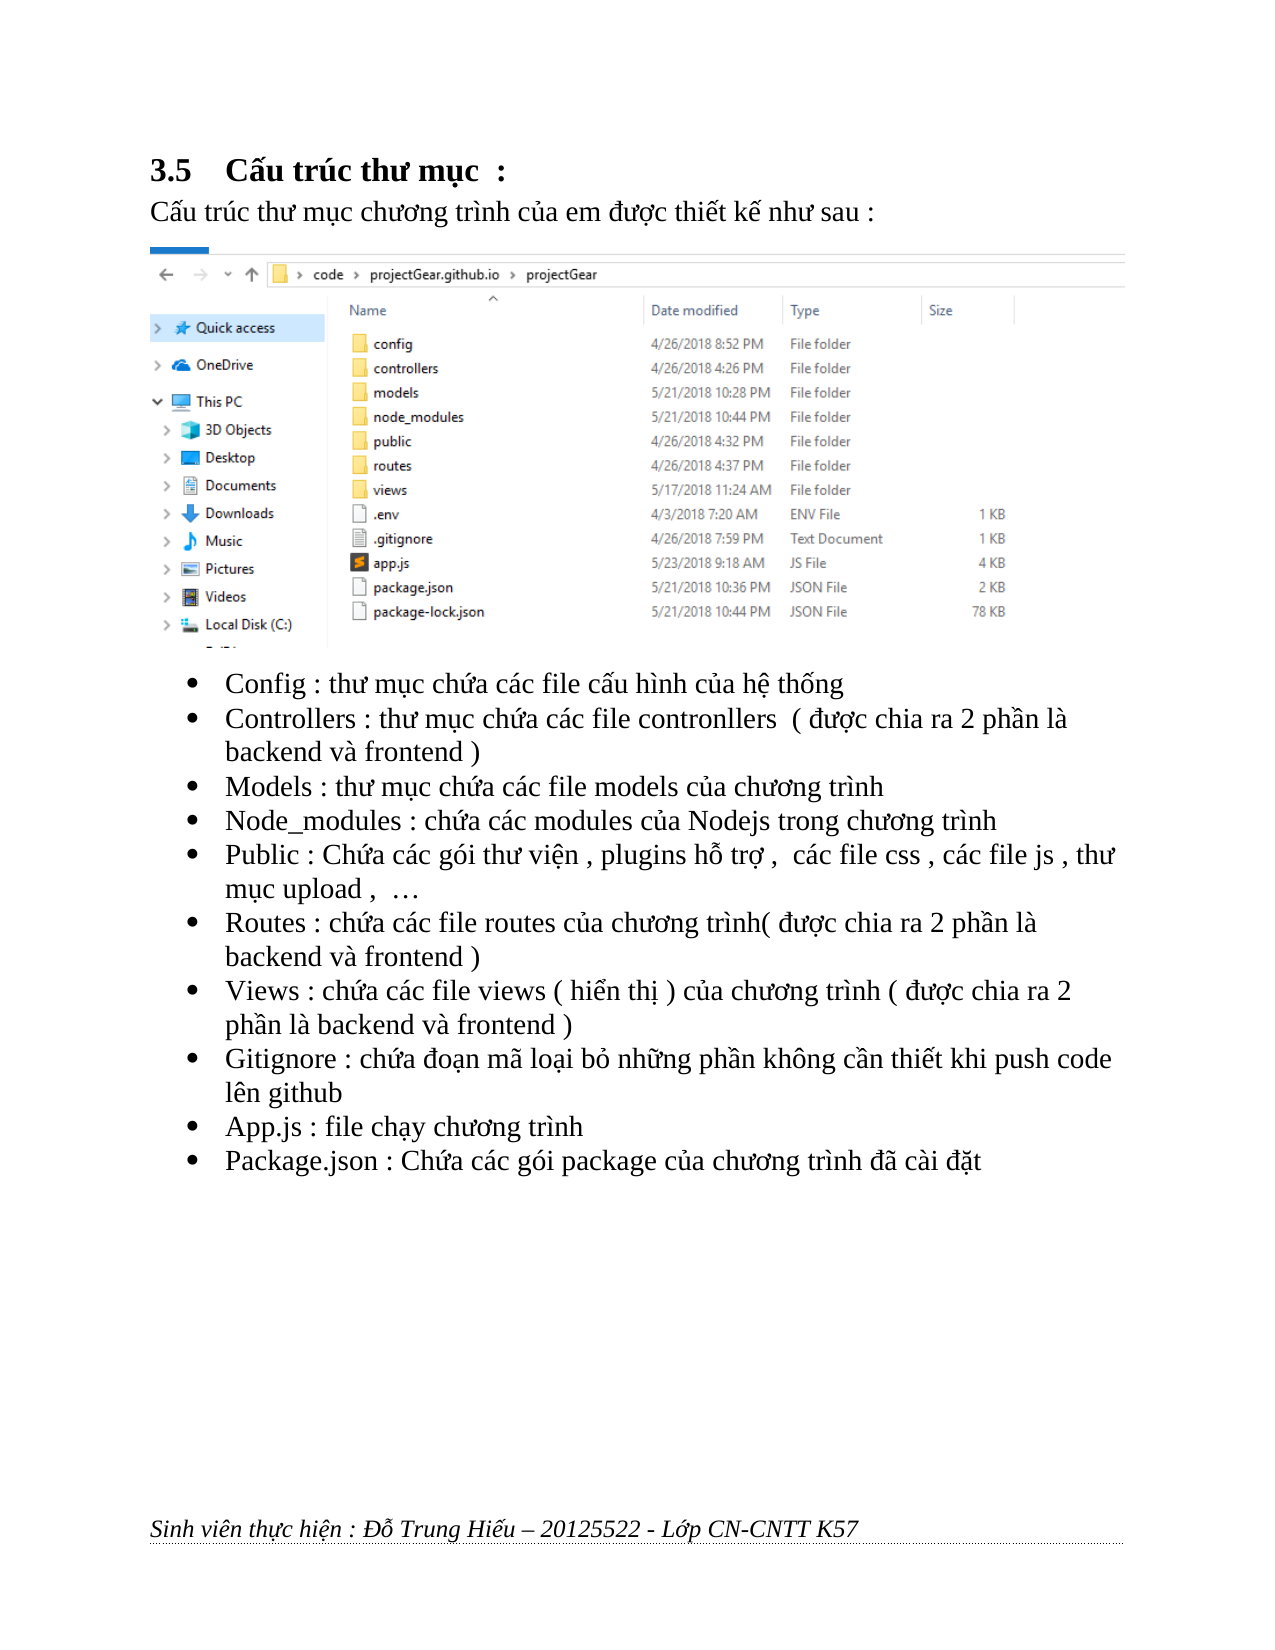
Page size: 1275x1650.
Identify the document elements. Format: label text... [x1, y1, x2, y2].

picture [150, 247, 1125, 648]
list Package.json : Chứa các gói package của chương trình đã cài đặt [187, 1143, 1125, 1177]
list Public : Chứa các gói thư viện , plugins hỗ trợ , các file css , các file js , thư mục upload , … [187, 837, 1125, 905]
subtitle Cấu trúc thư mục : [150, 150, 1125, 188]
list Node_modules : chứa các modules của Nodejs trong chương trình [187, 803, 1125, 837]
list Models : thư mục chứa các file models của chương trình [187, 769, 1125, 802]
list Controllers : thư mục chứa các file contronllers ( được chia ra 2 phần là backend và frontend ) [187, 701, 1125, 768]
list Routes : chứa các file routes của chương trình( được chia ra 2 phần là backend và frontend ) [187, 905, 1125, 973]
list Config : thư mục chứa các file cấu hình của hệ thống [187, 666, 1125, 700]
text Cấu trúc thư mục chương trình của em được thiết kế như sau : [150, 194, 1125, 228]
list App.js : file chạy chương trình [187, 1109, 1125, 1143]
list Views : chứa các file views ( hiển thị ) của chương trình ( được chia ra 2 phần là backend và frontend ) [187, 973, 1125, 1041]
list Gitignore : chứa đoạn mã loại bỏ những phần không cần thiết khi push code lên github [187, 1041, 1125, 1108]
